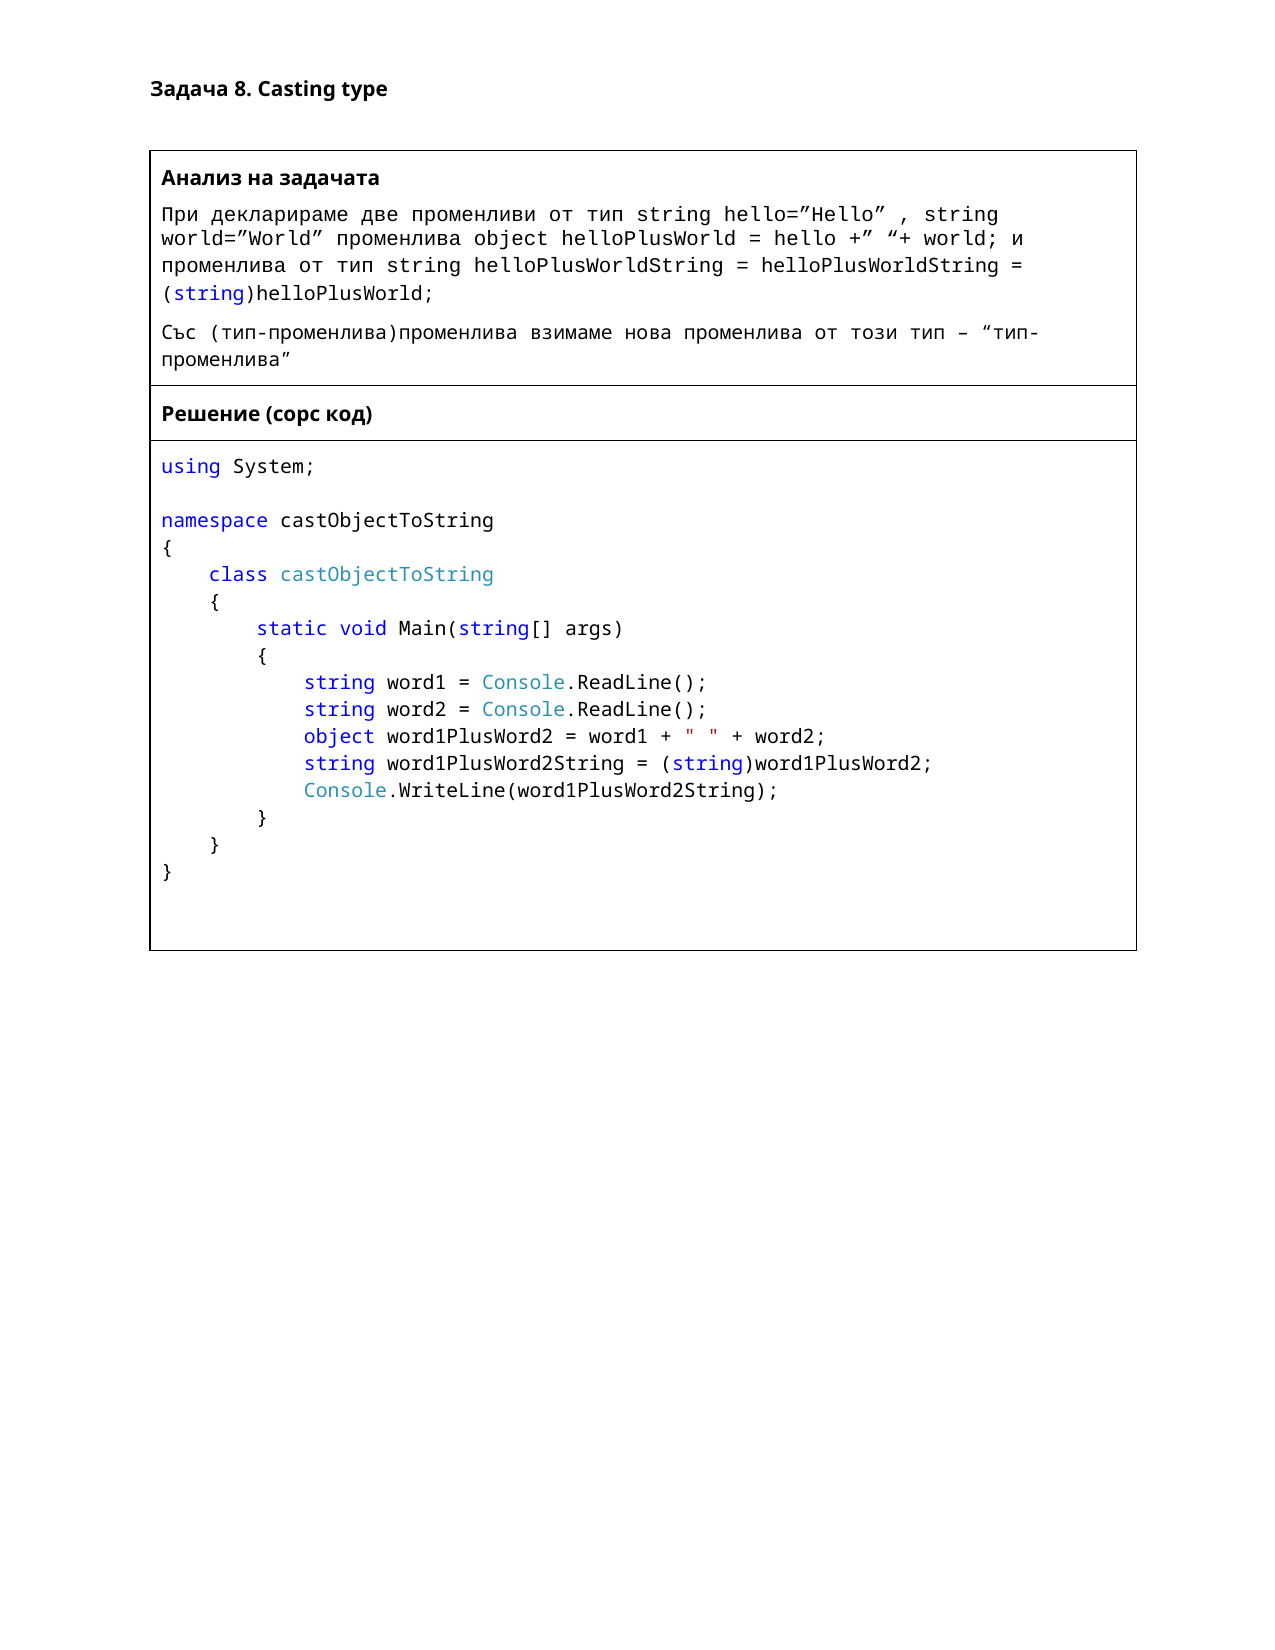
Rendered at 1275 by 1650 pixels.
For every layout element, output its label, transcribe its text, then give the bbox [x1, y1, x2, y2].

table_header Анализ на задачата При декларираме две променливи от тип string hello=”Hello” , string world=”World” променлива object helloPlusWorld = hello +” “+ world; и променлива от тип string helloPlusWorldString = helloPlusWorldString = (string)helloPlusWorld; Със (тип-променлива)променлива взимаме нова променлива от този тип – “тип-променлива” [151, 151, 1136, 385]
table_cell using System; namespace castObjectToString { class castObjectToString { static void Main(string[] args) { string word1 = Console.ReadLine(); string word2 = Console.ReadLine(); object word1PlusWord2 = word1 + " " + word2; string word1PlusWord2String = (string)word1PlusWord2; Console.WriteLine(word1PlusWord2String); } } } [151, 441, 1136, 950]
table_cell Решение (сорс код) [151, 386, 1136, 439]
